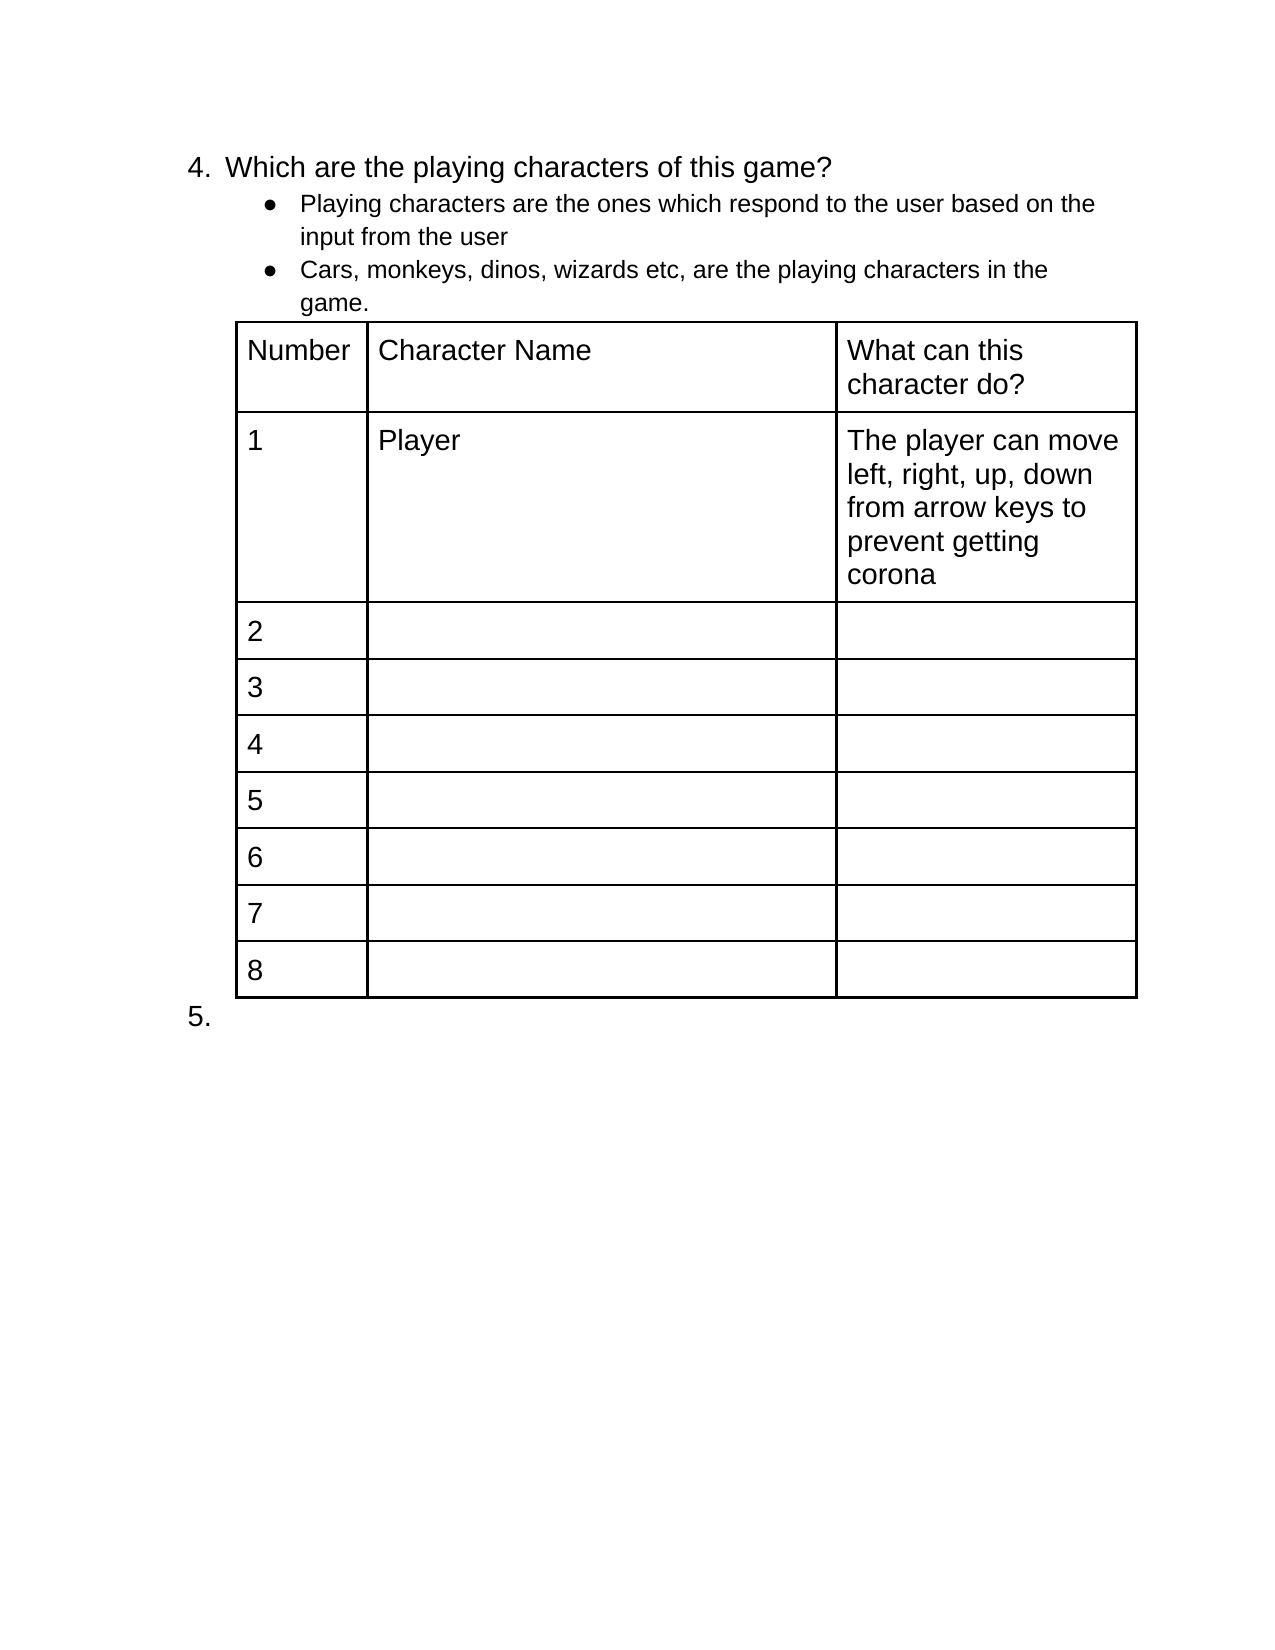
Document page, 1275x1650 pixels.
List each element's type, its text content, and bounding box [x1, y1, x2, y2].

table_cell [369, 716, 835, 771]
table_cell [369, 660, 835, 714]
table_cell [838, 886, 1135, 940]
table_cell Player [369, 413, 835, 601]
list Playing characters are the ones which respond to the user based on the input from the user [262, 188, 1125, 250]
table_cell [369, 773, 835, 827]
list Cars, monkeys, dinos, wizards etc, are the playing characters in the game. [262, 254, 1125, 316]
table_cell [838, 660, 1135, 714]
table_cell [369, 886, 835, 940]
table_cell [838, 773, 1135, 827]
table_header What can this character do? [838, 323, 1135, 411]
table_cell [838, 603, 1135, 658]
table_cell The player can move left, right, up, down from arrow keys to prevent getting corona [838, 413, 1135, 601]
table_header Character Name [369, 323, 835, 411]
table_cell [369, 829, 835, 883]
table_cell [838, 829, 1135, 883]
table_header Number [238, 323, 366, 411]
table_cell 3 [238, 660, 366, 714]
table_cell [838, 942, 1135, 996]
table_cell 2 [238, 603, 366, 658]
table_cell [369, 942, 835, 996]
table_cell 4 [238, 716, 366, 771]
table_cell [369, 603, 835, 658]
list Which are the playing characters of this game? [187, 150, 1125, 183]
table_cell 7 [238, 886, 366, 940]
table_cell 5 [238, 773, 366, 827]
table_cell 1 [238, 413, 366, 601]
table_cell [838, 716, 1135, 771]
table_cell 8 [238, 942, 366, 996]
table_cell 6 [238, 829, 366, 883]
